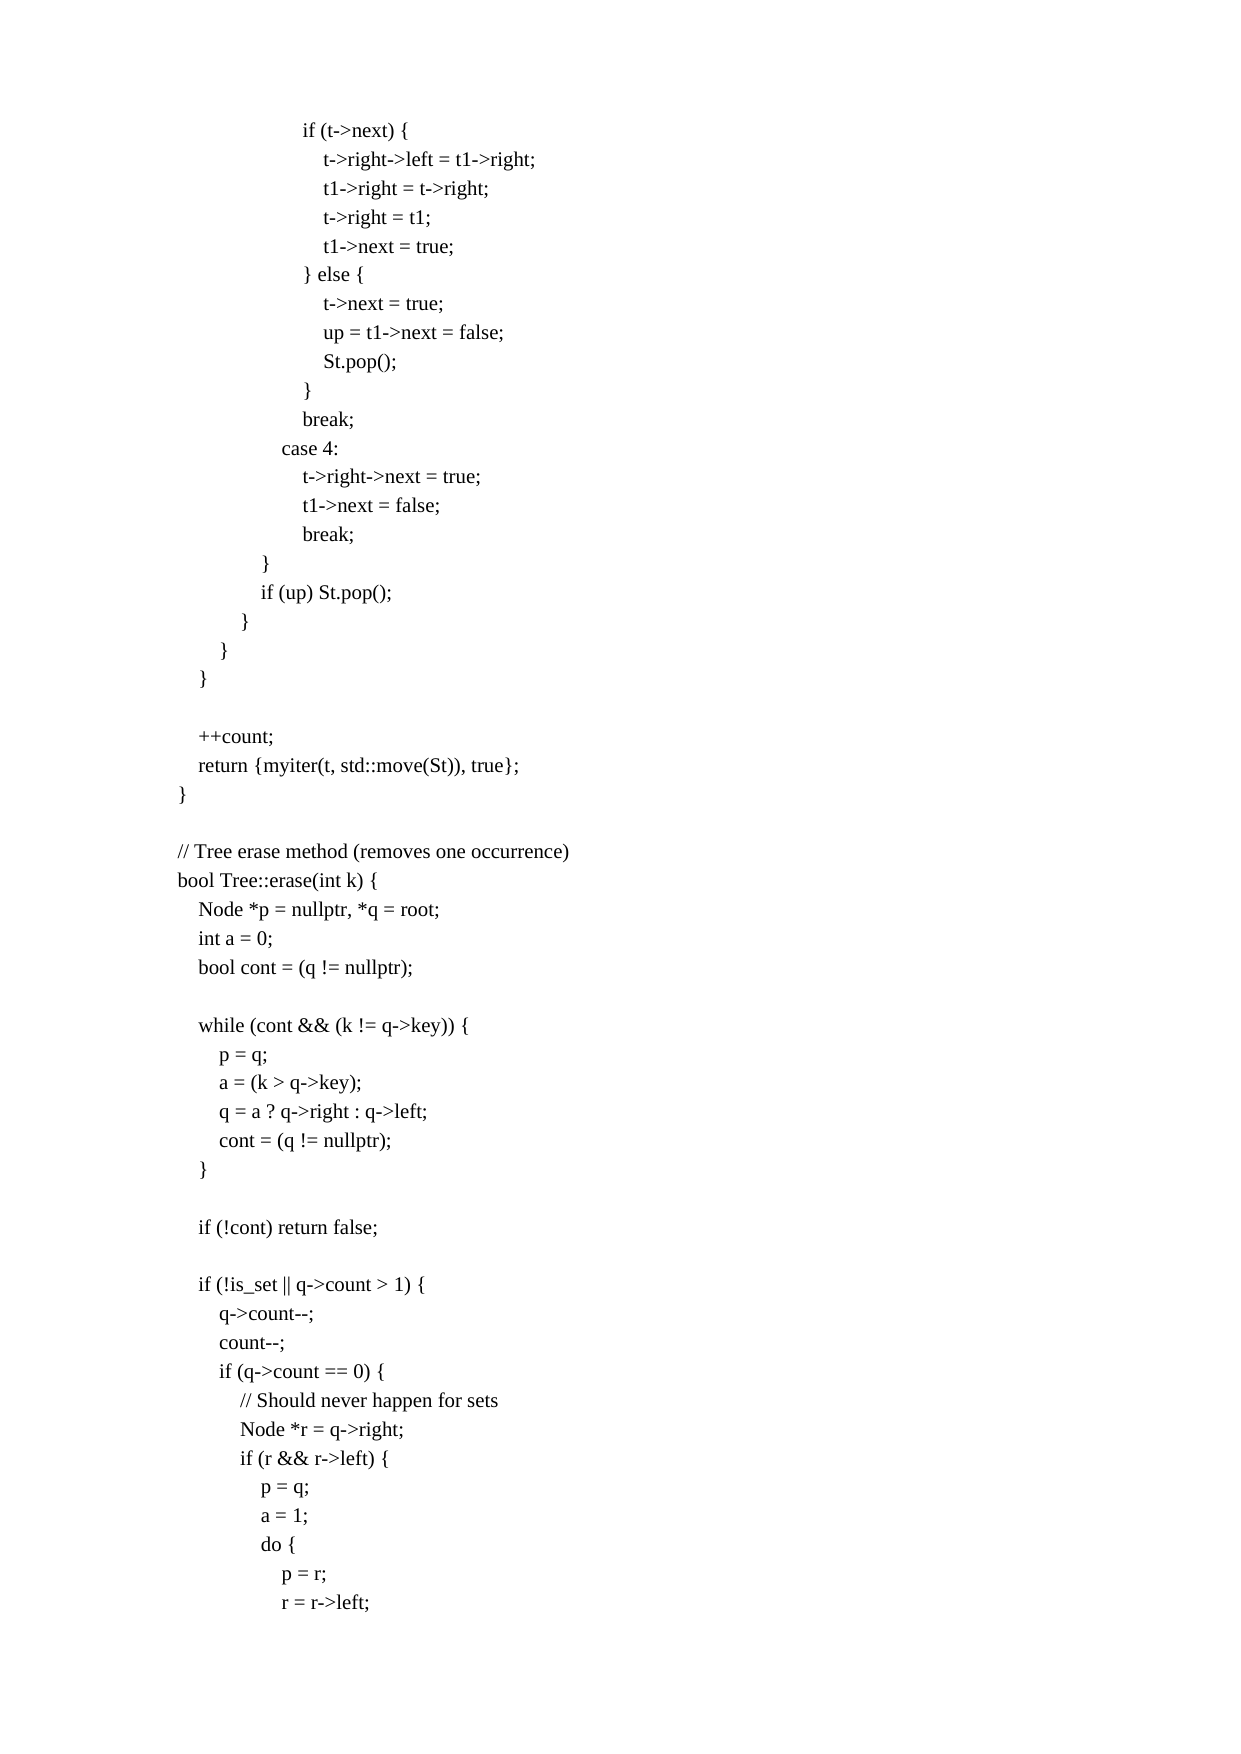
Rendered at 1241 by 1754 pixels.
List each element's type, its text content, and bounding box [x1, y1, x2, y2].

text t->right->left = t1->right; [118, 147, 1152, 171]
text q = a ? q->right : q->left; [118, 1099, 1152, 1123]
text if (up) St.pop(); [118, 580, 1152, 604]
text } [118, 378, 1152, 402]
text } [118, 637, 1152, 662]
text case 4: [118, 436, 1152, 459]
text } [118, 551, 1152, 575]
text t->right->next = true; [118, 464, 1152, 488]
text do { [118, 1532, 1152, 1556]
text Node *r = q->right; [118, 1417, 1152, 1441]
text t1->next = true; [118, 233, 1152, 258]
text if (!cont) return false; [118, 1214, 1152, 1239]
text r = r->left; [118, 1590, 1152, 1614]
text a = 1; [118, 1503, 1152, 1527]
text if (!is_set || q->count > 1) { [118, 1272, 1152, 1296]
text t->right = t1; [118, 205, 1152, 229]
text if (t->next) { [118, 118, 1152, 142]
text while (cont && (k != q->key)) { [118, 1013, 1152, 1037]
text if (r && r->left) { [118, 1445, 1152, 1469]
text } [118, 1157, 1152, 1181]
text t1->next = false; [118, 493, 1152, 517]
text bool cont = (q != nullptr); [118, 955, 1152, 979]
text p = q; [118, 1474, 1152, 1498]
text p = q; [118, 1041, 1152, 1066]
text } [118, 666, 1152, 690]
text break; [118, 407, 1152, 431]
text cont = (q != nullptr); [118, 1128, 1152, 1152]
text } [118, 782, 1152, 806]
text } [118, 609, 1152, 633]
text p = r; [118, 1561, 1152, 1585]
text // Should never happen for sets [118, 1388, 1152, 1412]
text } else { [118, 262, 1152, 286]
text bool Tree::erase(int k) { [118, 868, 1152, 892]
text q->count--; [118, 1301, 1152, 1325]
text up = t1->next = false; [118, 320, 1152, 344]
text return {myiter(t, std::move(St)), true}; [118, 753, 1152, 777]
text t1->right = t->right; [118, 176, 1152, 200]
text break; [118, 522, 1152, 546]
text a = (k > q->key); [118, 1070, 1152, 1094]
text count--; [118, 1330, 1152, 1354]
text if (q->count == 0) { [118, 1359, 1152, 1383]
text Node *p = nullptr, *q = root; [118, 897, 1152, 921]
text t->next = true; [118, 291, 1152, 315]
text ++count; [118, 724, 1152, 748]
text St.pop(); [118, 349, 1152, 373]
text // Tree erase method (removes one occurrence) [118, 839, 1152, 863]
text int a = 0; [118, 926, 1152, 950]
